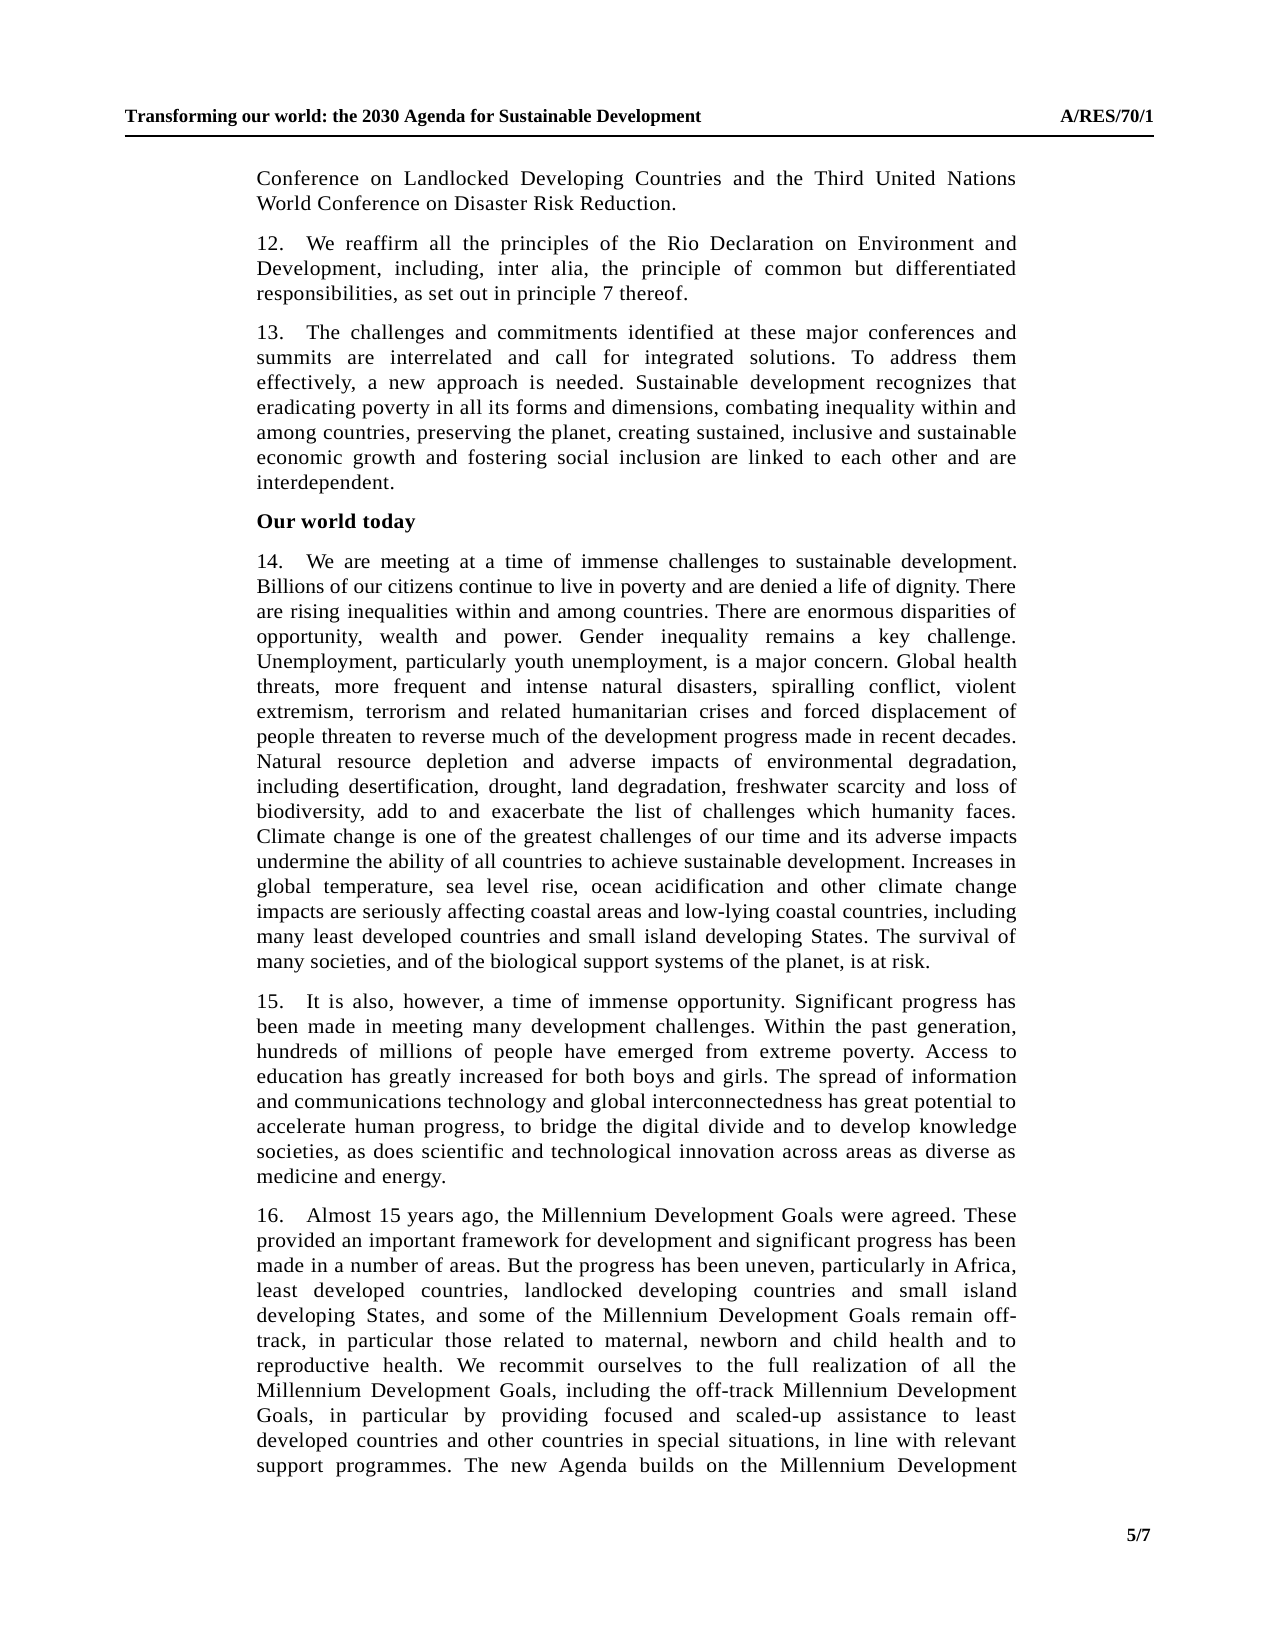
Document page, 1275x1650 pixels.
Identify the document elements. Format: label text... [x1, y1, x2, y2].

text 13. The challenges and commitments identified at these major conferences and summits are interrelated and call for integrated solutions. To address them effectively, a new approach is needed. Sustainable development recognizes that eradicating poverty in all its forms and dimensions, combating inequality within and among countries, preserving the planet, creating sustained, inclusive and sustainable economic growth and fostering social inclusion are linked to each other and are interdependent. [256, 319, 1018, 494]
text 15. It is also, however, a time of immense opportunity. Significant progress has been made in meeting many development challenges. Within the past generation, hundreds of millions of people have emerged from extreme poverty. Access to education has greatly increased for both boys and girls. The spread of information and communications technology and global interconnectedness has great potential to accelerate human progress, to bridge the digital divide and to develop knowledge societies, as does scientific and technological innovation across areas as diverse as medicine and energy. [256, 988, 1018, 1188]
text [256, 1202, 1018, 1477]
text 14. We are meeting at a time of immense challenges to sustainable development. Billions of our citizens continue to live in poverty and are denied a life of dignity. There are rising inequalities within and among countries. There are enormous disparities of opportunity, wealth and power. Gender inequality remains a key challenge. Unemployment, particularly youth unemployment, is a major concern. Global health threats, more frequent and intense natural disasters, spiralling conflict, violent extremism, terrorism and related humanitarian crises and forced displacement of people threaten to reverse much of the development progress made in recent decades. Natural resource depletion and adverse impacts of environmental degradation, including desertification, drought, land degradation, freshwater scarcity and loss of biodiversity, add to and exacerbate the list of challenges which humanity faces. Climate change is one of the greatest challenges of our time and its adverse impacts undermine the ability of all countries to achieve sustainable development. Increases in global temperature, sea level rise, ocean acidification and other climate change impacts are seriously affecting coastal areas and low-lying coastal countries, including many least developed countries and small island developing States. The survival of many societies, and of the biological support systems of the planet, is at risk. [256, 548, 1018, 973]
text Our world today [256, 509, 1018, 534]
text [256, 165, 1018, 215]
text 12. We reaffirm all the principles of the Rio Declaration on Environment and Development, including, inter alia, the principle of common but differentiated responsibilities, as set out in principle 7 thereof. [256, 229, 1018, 304]
